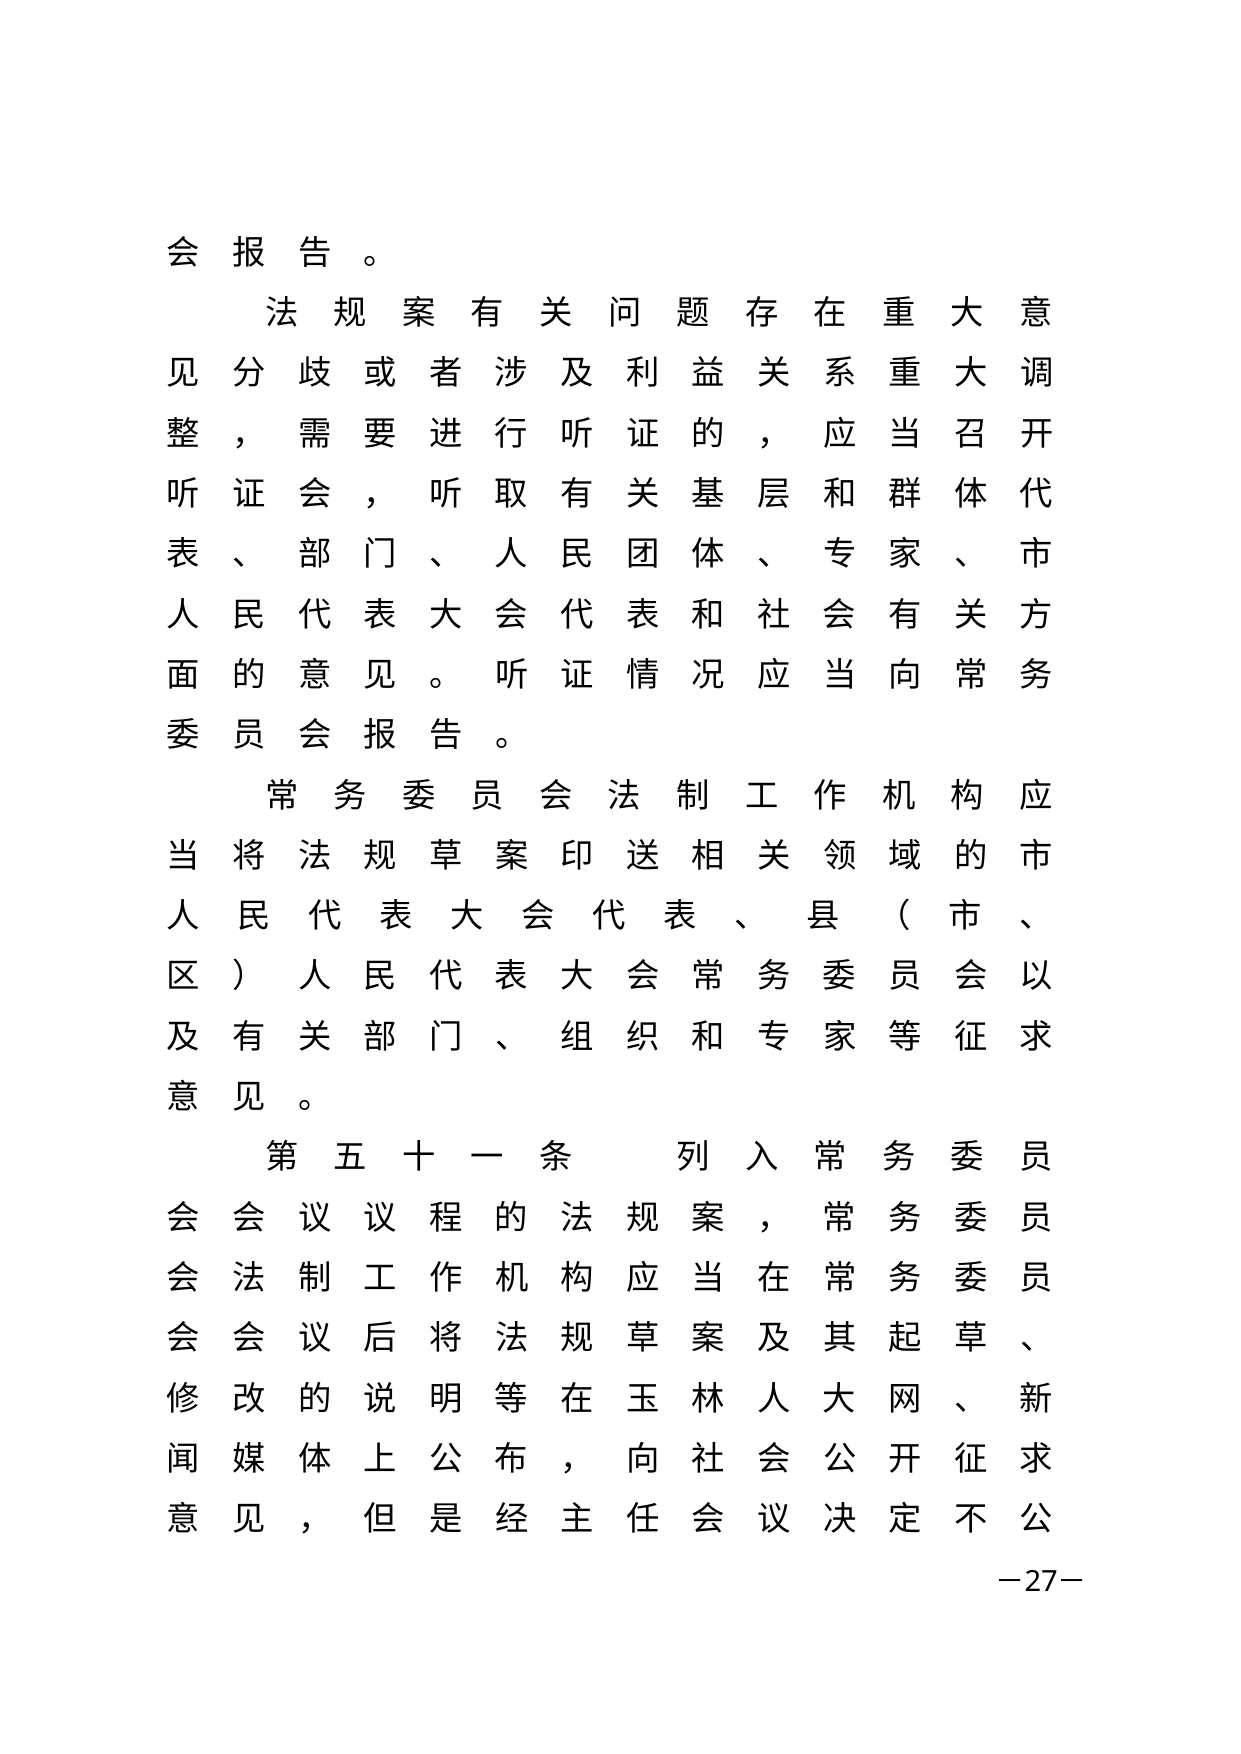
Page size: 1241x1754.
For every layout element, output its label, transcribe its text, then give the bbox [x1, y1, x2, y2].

text 常务委员会法制工作机构应当将法规草案印送相关领域的市人民代表大会代表、县（市、区）人民代表大会常务委员会以及有关部门、组织和专家等征求意见。 [167, 762, 1085, 1124]
text 法规案有关问题专业性较强，需要进行可行性评价的，应当召开论证会，听取有关专家、部门和市人民代表大会代表等方面的意见。论证情况应当向常务委员会报告。 [167, 219, 1085, 280]
text 法规案有关问题存在重大意见分歧或者涉及利益关系重大调整，需要进行听证的，应当召开听证会，听取有关基层和群体代表、部门、人民团体、专家、市人民代表大会代表和社会有关方面的意见。听证情况应当向常务委员会报告。 [167, 280, 1085, 762]
text 第五十一条 列入常务委员会会议议程的法规案，常务委员会法制工作机构应当在常务委员会会议后将法规草案及其起草、修改的说明等在玉林人大网、新闻媒体上公布，向社会公开征求意见，但是经主任会议决定不公布的除外。 [167, 1124, 1085, 1546]
